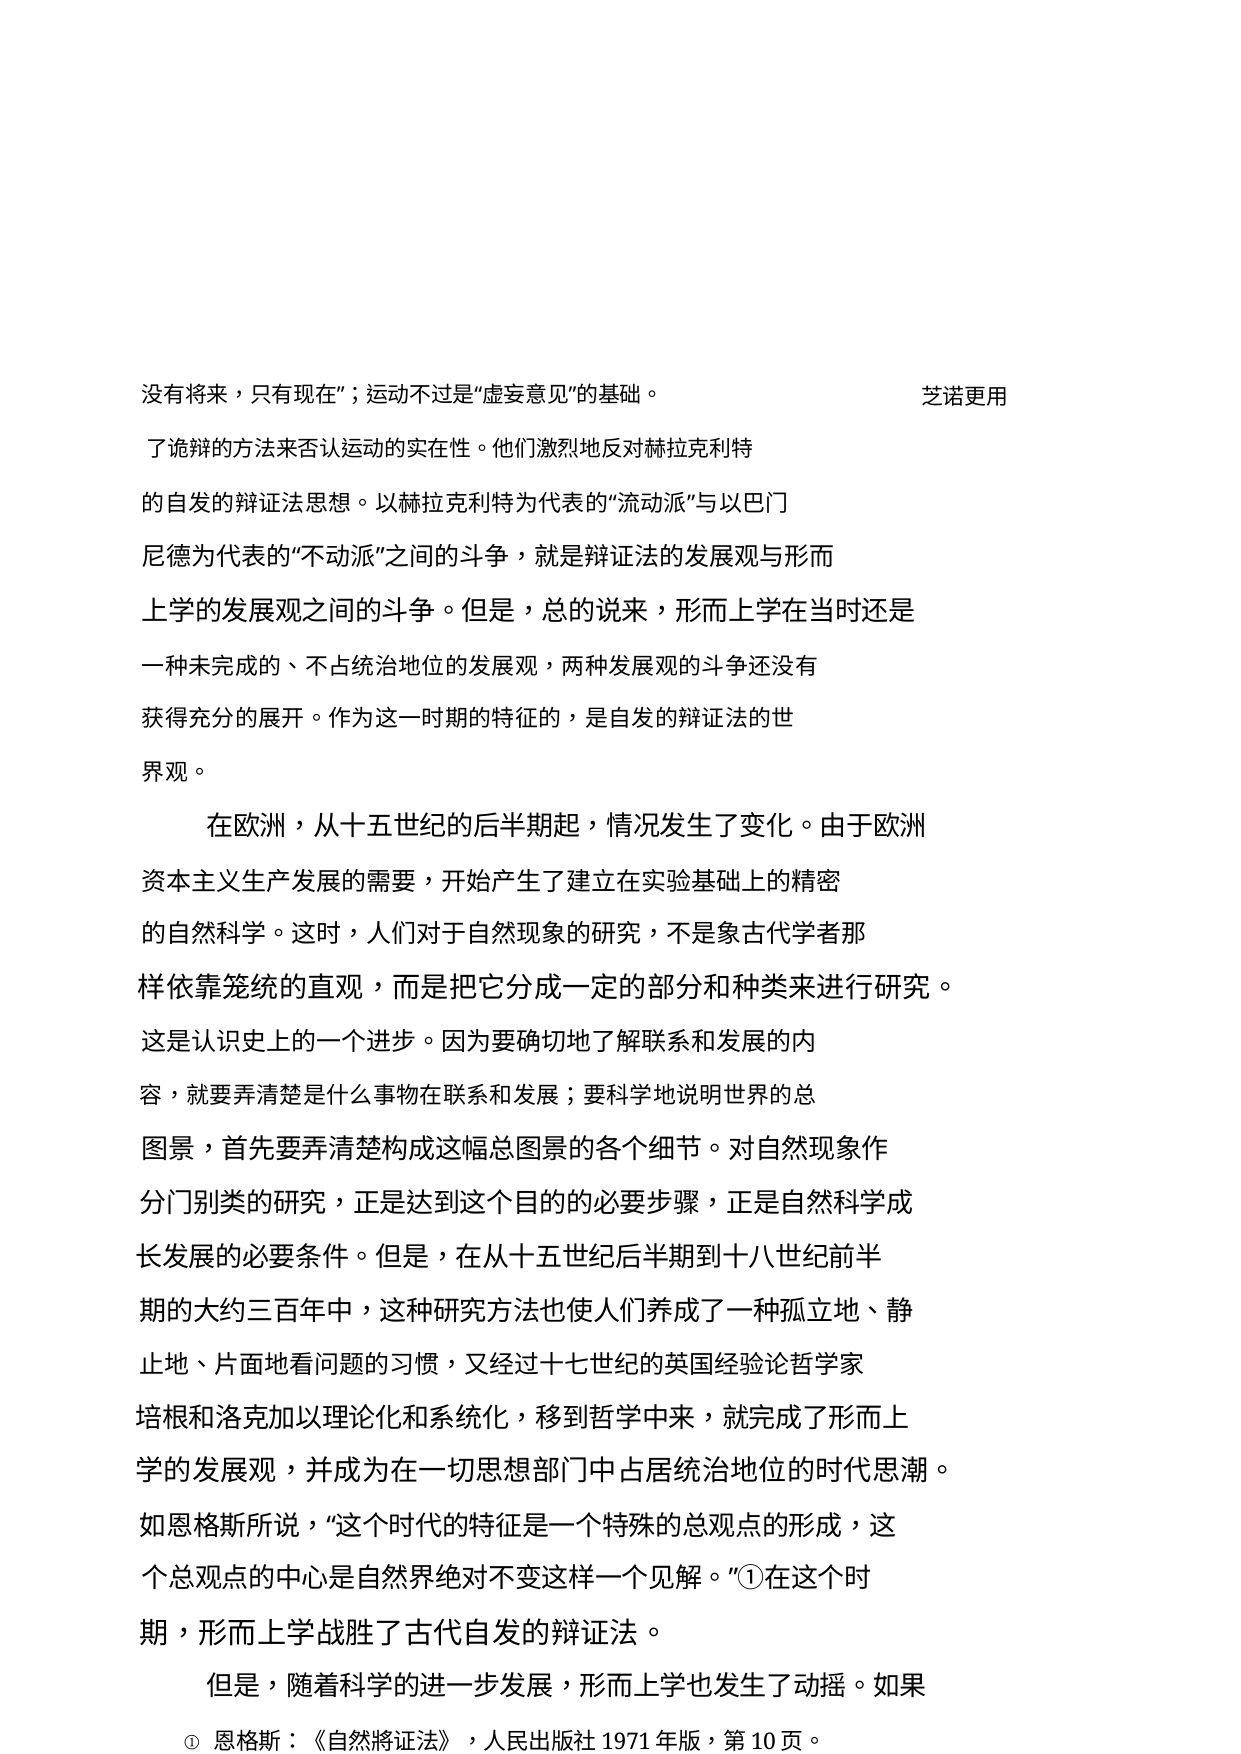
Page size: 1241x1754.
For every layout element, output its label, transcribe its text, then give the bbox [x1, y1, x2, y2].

text 培根和洛克加以理论化和系统化，移到哲学中来，就完成了形而上 [135, 1406, 1083, 1432]
text 期的大约三百年中，这种研究方法也使人们养成了一种孤立地、静 [139, 1299, 1083, 1326]
text 界观。 [142, 762, 1031, 785]
text 图景，首先要弄清楚构成这幅总图景的各个细节。对自然现象作 [142, 1137, 1083, 1164]
text 的自然科学。这时，人们对于自然现象的研究，不是象古代学者那 [142, 922, 1082, 947]
text 芝诺更用 [921, 387, 1040, 409]
text 止地、片面地看问题的习惯，又经过十七世纪的英国经验论哲学家 [139, 1354, 1083, 1379]
text 获得充分的展开。作为这一时期的特征的，是自发的辩证法的世 [142, 708, 1031, 731]
text 容，就要弄清楚是什么事物在联系和发展；要科学地说明世界的总 [139, 1085, 918, 1108]
text 尼德为代表的“不动派”之间的斗争，就是辩证法的发展观与形而 [142, 545, 975, 570]
text 但是，随着科学的进一步发展，形而上学也发生了动摇。如果 [206, 1674, 1034, 1701]
text 上学的发展观之间的斗争。但是，总的说来，形而上学在当时还是 [142, 599, 1031, 626]
text 一种未完成的、不占统治地位的发展观，两种发展观的斗争还没有 [142, 656, 1031, 679]
text 学的发展观，并成为在一切思想部门中占居统治地位的时代思潮。 [135, 1458, 1083, 1486]
text 这是认识史上的一个进步。因为要确切地了解联系和发展的内 [142, 1031, 1082, 1056]
text 期，形而上学战胜了古代自发的辩证法。 [139, 1620, 748, 1650]
text 的自发的辩证法思想。以赫拉克利特为代表的“流动派”与以巴门 [142, 493, 975, 517]
text 没有将来，只有现在”；运动不过是“虚妄意见”的基础。 [142, 385, 789, 407]
text 资本主义生产发展的需要，开始产生了建立在实验基础上的精密 [142, 870, 1082, 895]
text 了诡辩的方法来否认运动的实在性。他们激烈地反对赫拉克利特 [146, 439, 975, 461]
text 如恩格斯所说，“这个时代的特征是一个特殊的总观点的形成，这 [139, 1514, 1083, 1541]
text 在欧洲，从十五世纪的后半期起，情况发生了变化。由于欧洲 [206, 814, 1082, 841]
text 长发展的必要条件。但是，在从十五世纪后半期到十八世纪前半 [135, 1245, 1083, 1272]
text ① 恩格斯：《自然將证法》，人民出版社1971年版，第10页。 [183, 1732, 894, 1754]
text 样依靠笼统的直观，而是把它分成一定的部分和种类来进行研究。 [137, 974, 1082, 1003]
text 分门别类的研究，正是达到这个目的的必要步骤，正是自然科学成 [139, 1191, 1083, 1218]
text 个总观点的中心是自然界绝对不变这样一个见解。”①在这个时 [142, 1566, 1083, 1593]
